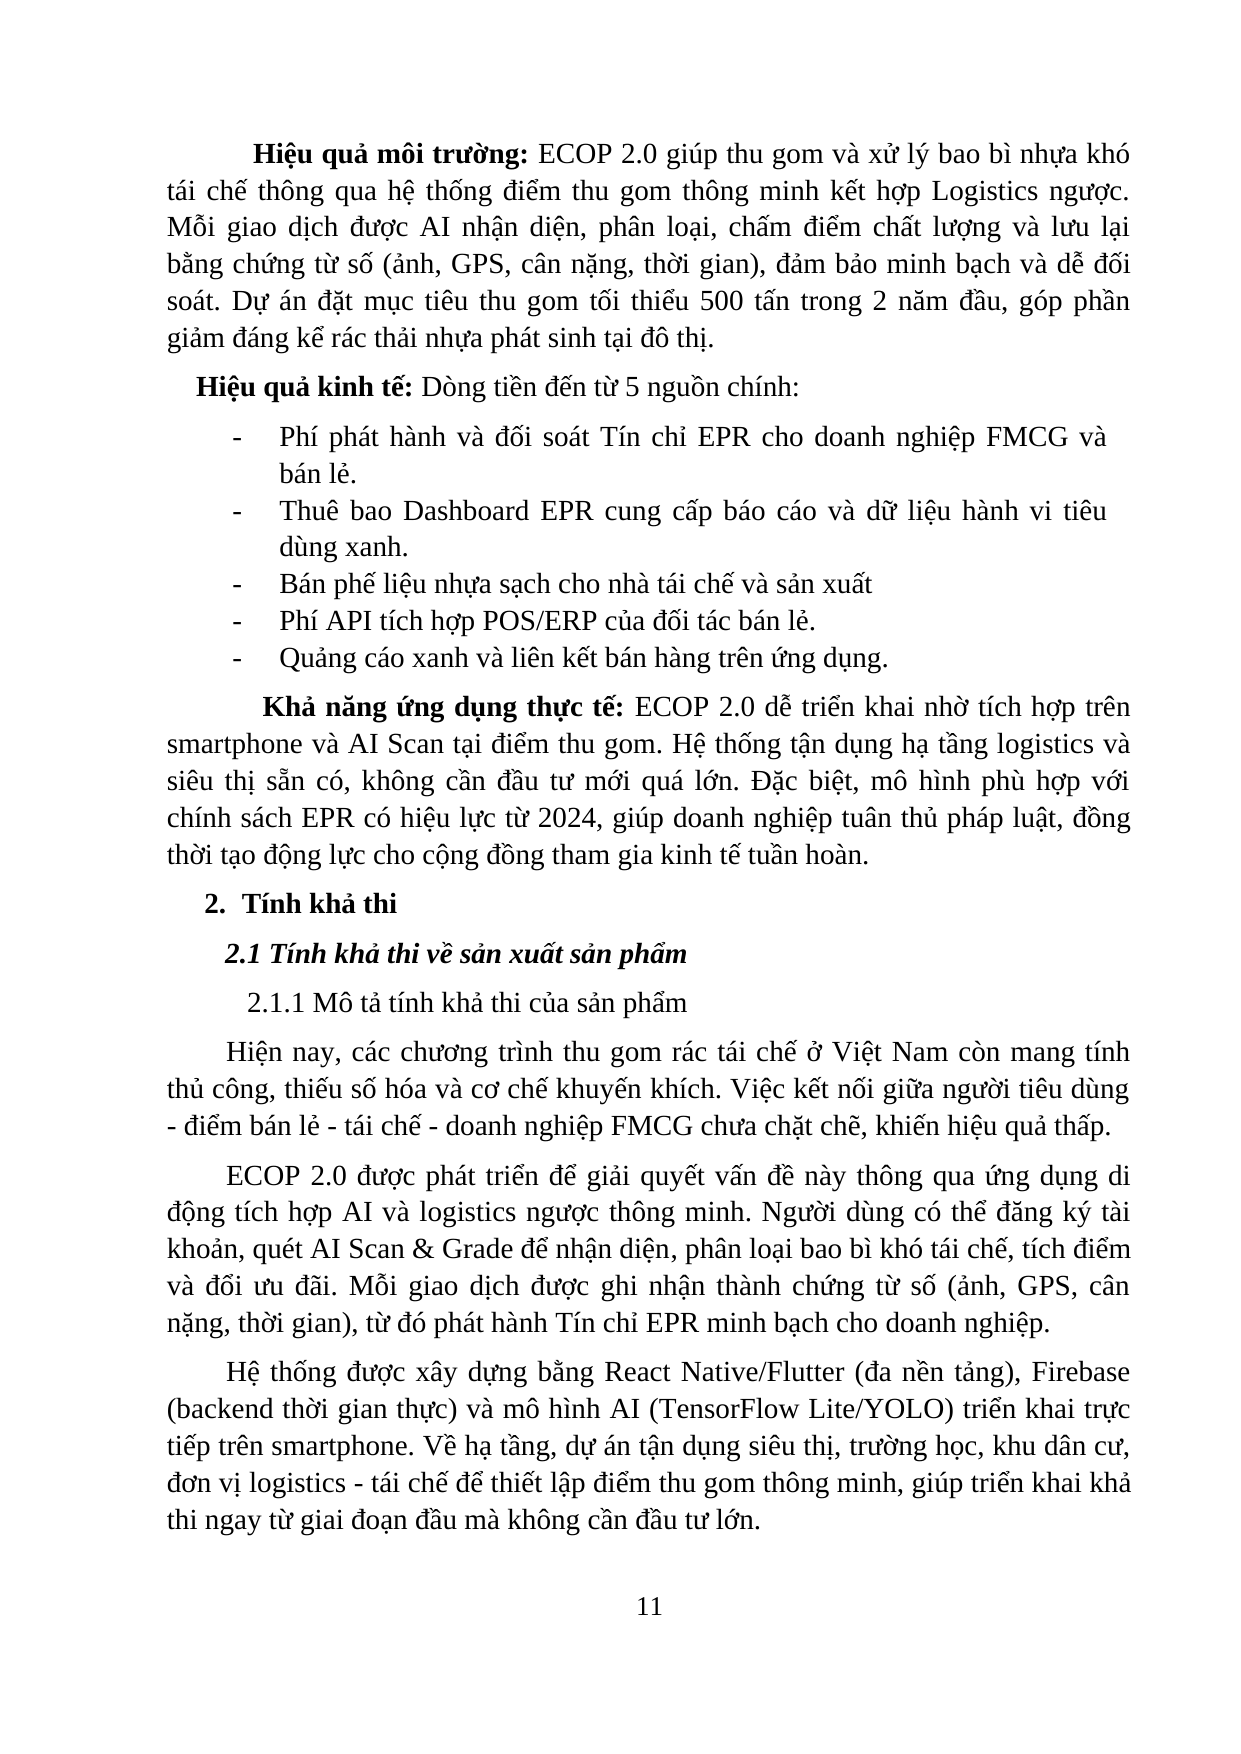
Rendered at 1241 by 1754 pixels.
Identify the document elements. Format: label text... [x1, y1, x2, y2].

list Tính khả thi [204, 886, 1121, 920]
text 2.1.1 Mô tả tính khả thi của sản phẩm [167, 985, 1121, 1019]
list Phí API tích hợp POS/ERP của đối tác bán lẻ. [242, 603, 1108, 637]
text Khả năng ứng dụng thực tế: ECOP 2.0 dễ triển khai nhờ tích hợp trên smartphone và AI Scan tại điểm thu gom. Hệ thống tận dụng hạ tầng logistics và siêu thị sẵn có, không cần đầu tư mới quá lớn. Đặc biệt, mô hình phù hợp với chính sách EPR có hiệu lực từ 2024, giúp doanh nghiệp tuân thủ pháp luật, đồng thời tạo động lực cho cộng đồng tham gia kinh tế tuần hoàn. [167, 689, 1132, 871]
text Hiệu quả kinh tế: Dòng tiền đến từ 5 nguồn chính: [167, 369, 1108, 403]
list Phí phát hành và đối soát Tín chỉ EPR cho doanh nghiệp FMCG và bán lẻ. [242, 419, 1108, 489]
text Hệ thống được xây dựng bằng React Native/Flutter (đa nền tảng), Firebase (backend thời gian thực) và mô hình AI (TensorFlow Lite/YOLO) triển khai trực tiếp trên smartphone. Về hạ tầng, dự án tận dụng siêu thị, trường học, khu dân cư, đơn vị logistics - tái chế để thiết lập điểm thu gom thông minh, giúp triển khai khả thi ngay từ giai đoạn đầu mà không cần đầu tư lớn. [167, 1354, 1132, 1536]
text ECOP 2.0 được phát triển để giải quyết vấn đề này thông qua ứng dụng di động tích hợp AI và logistics ngược thông minh. Người dùng có thể đăng ký tài khoản, quét AI Scan & Grade để nhận diện, phân loại bao bì khó tái chế, tích điểm và đổi ưu đãi. Mỗi giao dịch được ghi nhận thành chứng từ số (ảnh, GPS, cân nặng, thời gian), từ đó phát hành Tín chỉ EPR minh bạch cho doanh nghiệp. [167, 1158, 1132, 1339]
text Hiện nay, các chương trình thu gom rác tái chế ở Việt Nam còn mang tính thủ công, thiếu số hóa và cơ chế khuyến khích. Việc kết nối giữa người tiêu dùng - điểm bán lẻ - tái chế - doanh nghiệp FMCG chưa chặt chẽ, khiến hiệu quả thấp. [167, 1034, 1132, 1142]
text 2.1 Tính khả thi về sản xuất sản phẩm [167, 936, 1121, 969]
list Bán phế liệu nhựa sạch cho nhà tái chế và sản xuất [242, 566, 1108, 600]
list Quảng cáo xanh và liên kết bán hàng trên ứng dụng. [242, 640, 1108, 674]
text Hiệu quả môi trường: ECOP 2.0 giúp thu gom và xử lý bao bì nhựa khó tái chế thông qua hệ thống điểm thu gom thông minh kết hợp Logistics ngược. Mỗi giao dịch được AI nhận diện, phân loại, chấm điểm chất lượng và lưu lại bằng chứng từ số (ảnh, GPS, cân nặng, thời gian), đảm bảo minh bạch và dễ đối soát. Dự án đặt mục tiêu thu gom tối thiểu 500 tấn trong 2 năm đầu, góp phần giảm đáng kể rác thải nhựa phát sinh tại đô thị. [167, 136, 1132, 354]
list Thuê bao Dashboard EPR cung cấp báo cáo và dữ liệu hành vi tiêu dùng xanh. [242, 493, 1108, 563]
